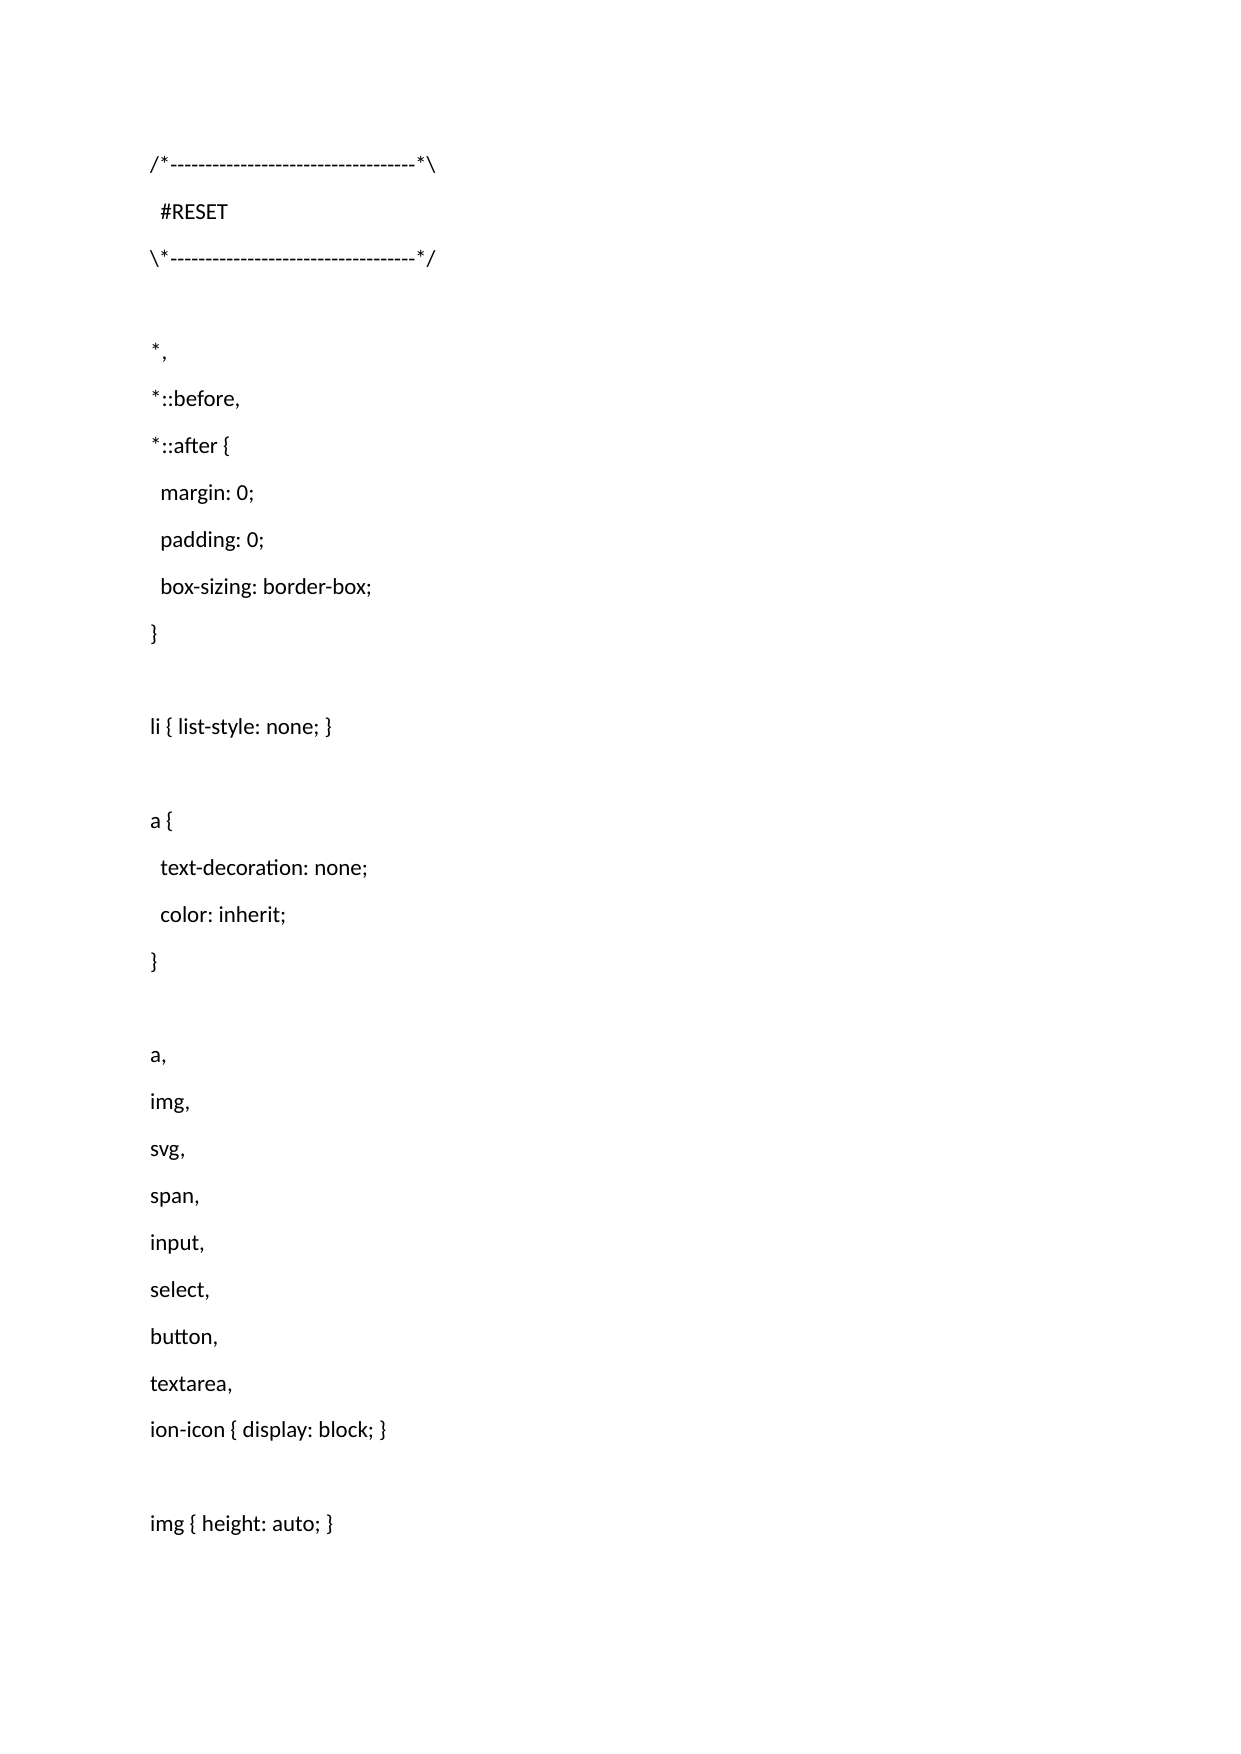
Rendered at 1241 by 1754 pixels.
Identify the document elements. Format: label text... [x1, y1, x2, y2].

text img, [150, 1087, 1090, 1116]
text input, [150, 1228, 1090, 1256]
text box-sizing: border-box; [150, 572, 1090, 600]
text a { [150, 806, 1090, 834]
text *::before, [150, 384, 1090, 412]
text color: inherit; [150, 900, 1090, 928]
text ion-icon { display: block; } [150, 1416, 1090, 1444]
text } [150, 947, 1090, 975]
text svg, [150, 1134, 1090, 1162]
text \*-----------------------------------*/ [150, 244, 1090, 272]
text padding: 0; [150, 525, 1090, 553]
text select, [150, 1275, 1090, 1303]
text #RESET [150, 197, 1090, 225]
text textarea, [150, 1369, 1090, 1397]
text } [150, 619, 1090, 647]
text a, [150, 1041, 1090, 1069]
text img { height: auto; } [150, 1509, 1090, 1537]
text li { list-style: none; } [150, 712, 1090, 741]
text button, [150, 1322, 1090, 1350]
text *::after { [150, 431, 1090, 459]
text span, [150, 1181, 1090, 1209]
text /*-----------------------------------*\ [150, 150, 1090, 178]
text text-decoration: none; [150, 853, 1090, 881]
text *, [150, 337, 1090, 366]
text margin: 0; [150, 478, 1090, 506]
